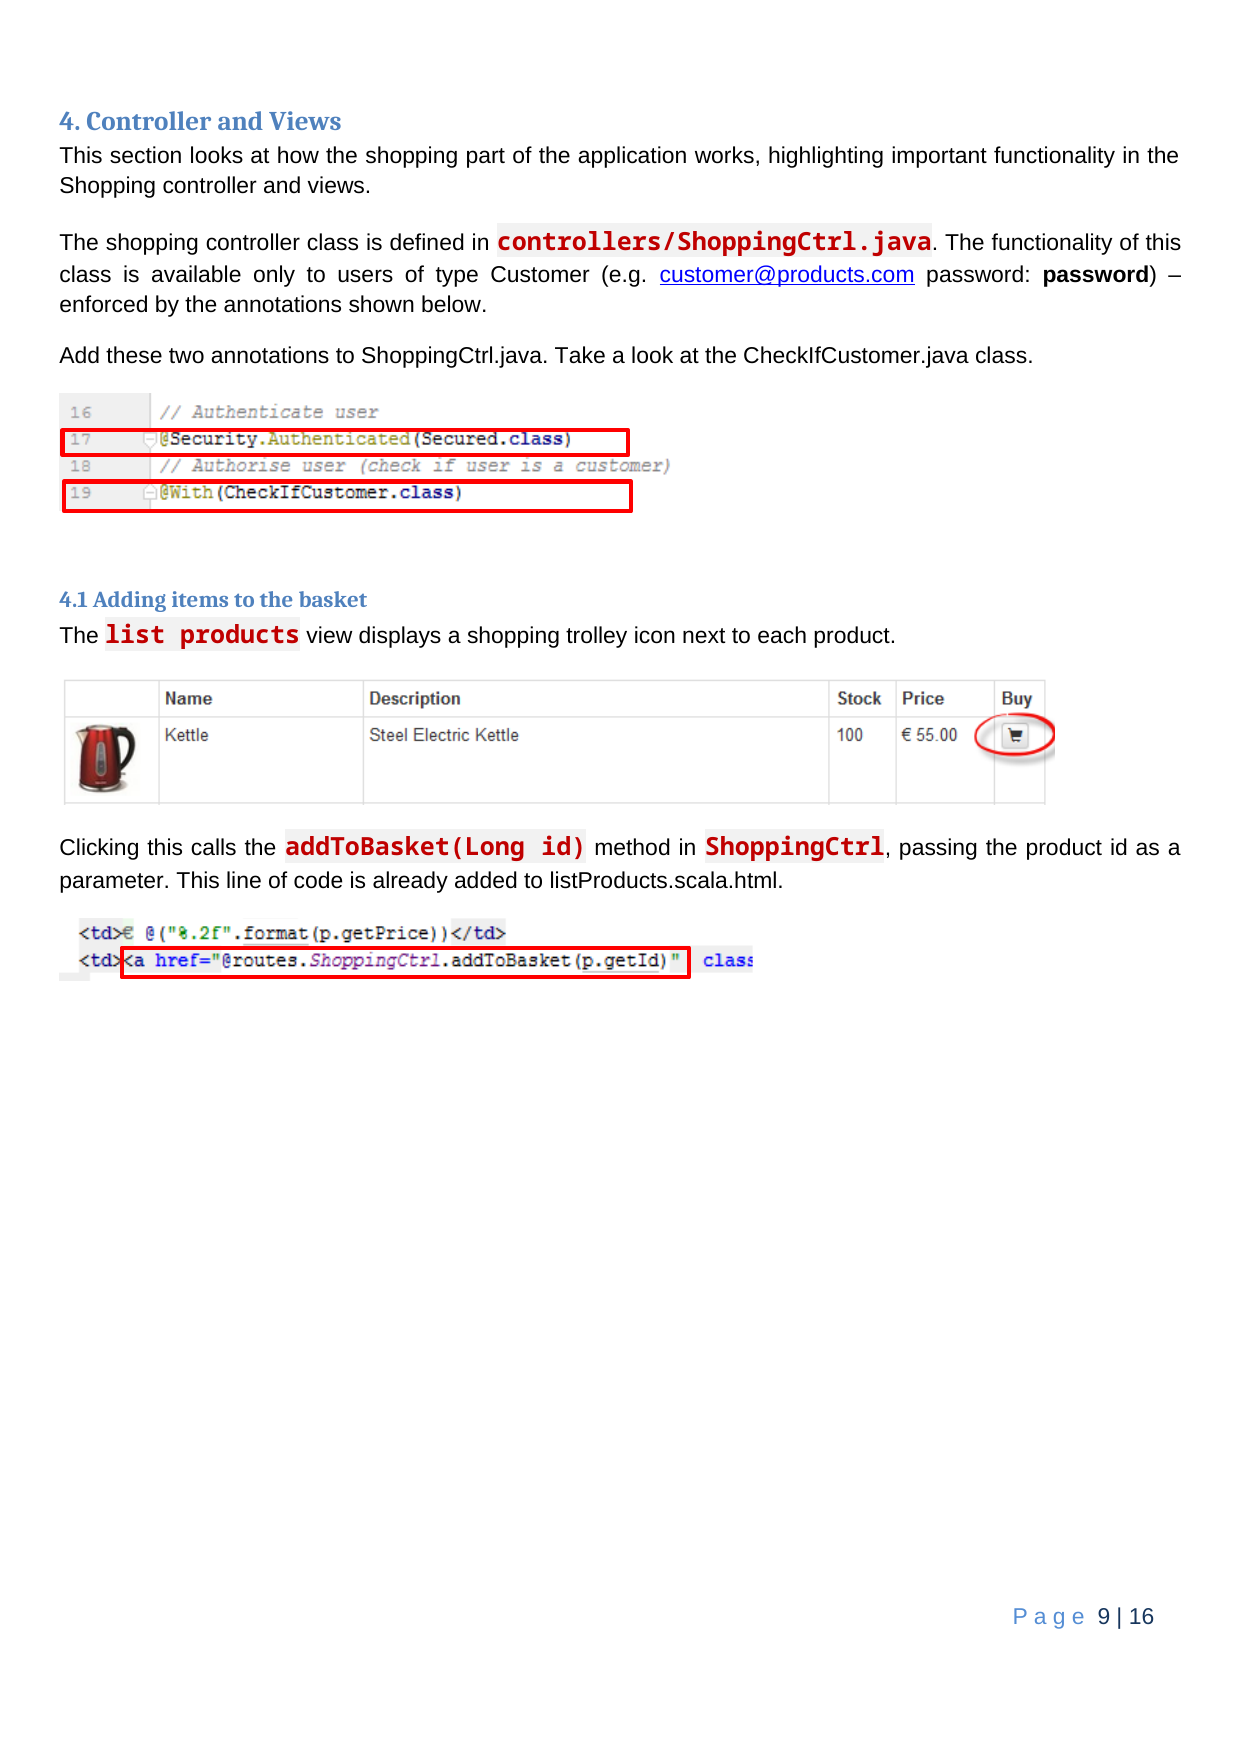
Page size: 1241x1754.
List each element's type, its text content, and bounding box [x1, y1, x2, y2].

picture [59, 393, 681, 511]
picture [59, 676, 1055, 805]
subtitle 4.1 Adding items to the basket [59, 586, 1181, 613]
text This section looks at how the shopping part of the application works, highlighting important functionality in the Shopping controller and views. [59, 142, 1181, 198]
text The shopping controller class is defined in controllers/ShoppingCtrl.java. The functionality of this class is available only to users of type Customer (e.g. customer@products.com password: password) – enforced by the annotations shown below. [59, 223, 1181, 318]
text The list products view displays a shopping trolley icon next to each product. [300, 617, 1181, 651]
text Add these two annotations to ShoppingCtrl.java. Take a look at the CheckIfCustomer.java class. [59, 342, 1181, 369]
subtitle 4. Controller and Views [59, 106, 1181, 137]
text Clicking this calls the addToBasket(Long id) method in ShoppingCtrl, passing the product id as a parameter. This line of code is already added to listProducts.scala.html. [59, 829, 1181, 893]
picture [66, 484, 629, 509]
picture [59, 918, 753, 981]
